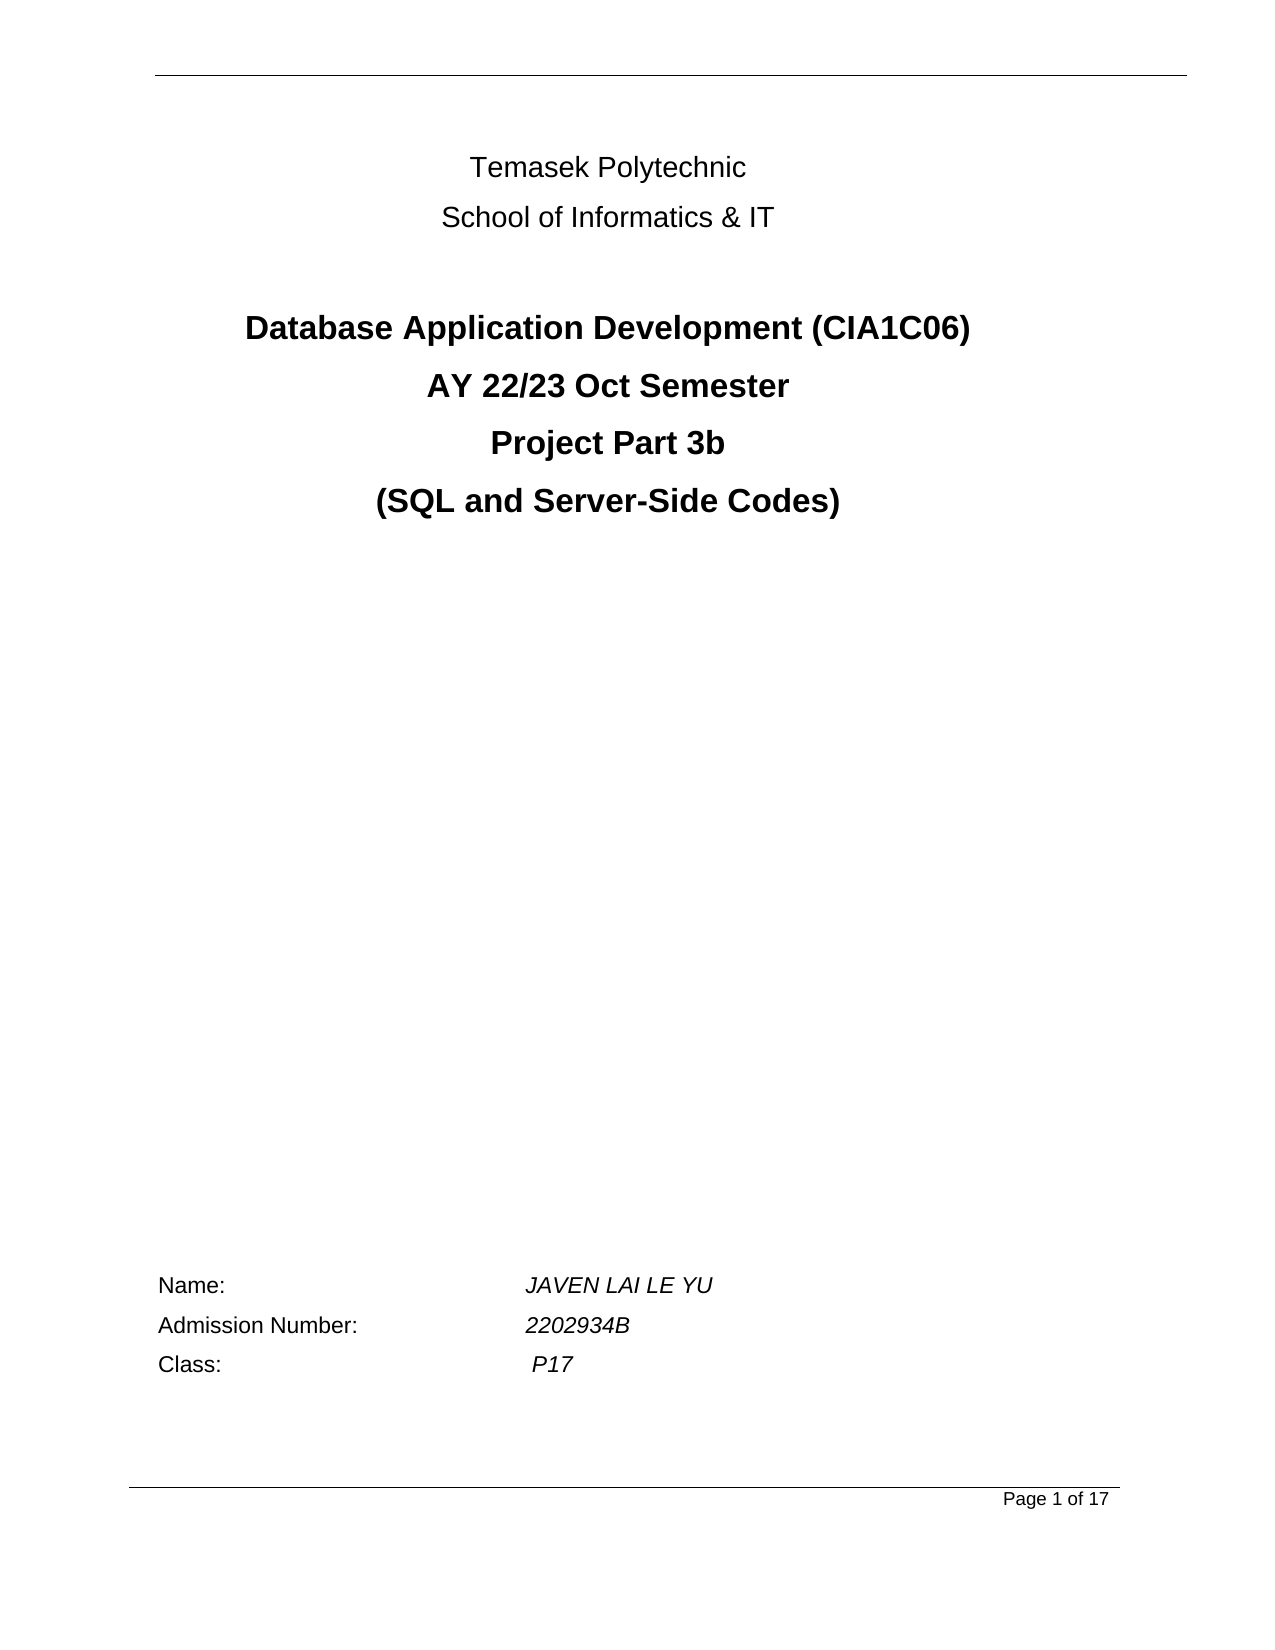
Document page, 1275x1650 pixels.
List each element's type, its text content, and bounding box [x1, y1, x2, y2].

table_cell 2202934B [514, 1312, 1069, 1351]
title Database Application Development (CIA1C06) [118, 308, 1098, 347]
title AY 22/23 Oct Semester [118, 366, 1098, 404]
table_cell P17 [514, 1351, 1069, 1391]
table_cell Admission Number: [147, 1312, 514, 1351]
title (SQL and Server-Side Codes) [118, 481, 1098, 519]
table_header JAVEN LAI LE YU [514, 1272, 1069, 1312]
table_header Name: [147, 1272, 514, 1312]
text School of Informatics & IT [118, 200, 1098, 234]
text Temasek Polytechnic [118, 150, 1098, 183]
title Project Part 3b [118, 423, 1098, 462]
table_cell Class: [147, 1351, 514, 1391]
